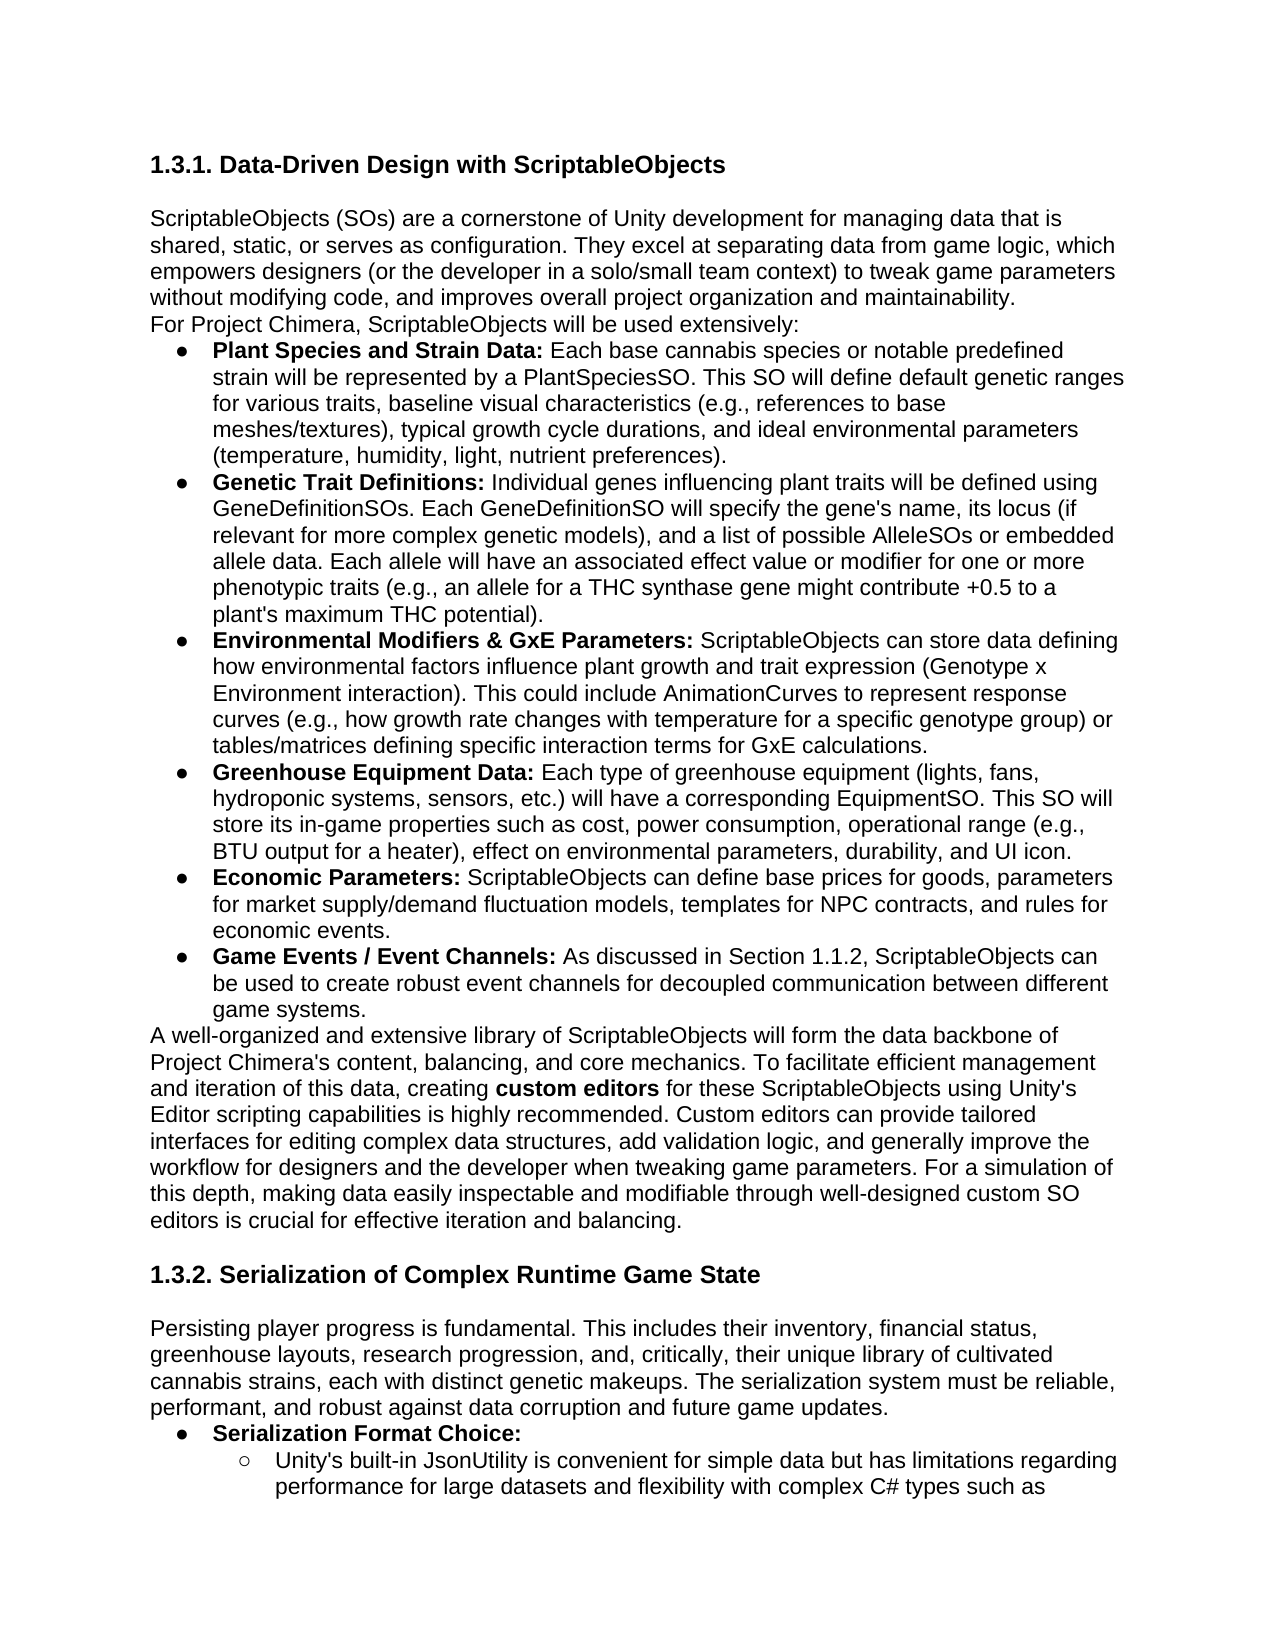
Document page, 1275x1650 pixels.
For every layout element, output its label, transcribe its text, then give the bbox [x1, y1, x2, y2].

text A well-organized and extensive library of ScriptableObjects will form the data backbone of Project Chimera's content, balancing, and core mechanics. To facilitate efficient management and iteration of this data, creating custom editors for these ScriptableObjects using Unity's Editor scripting capabilities is highly recommended. Custom editors can provide tailored interfaces for editing complex data structures, add validation logic, and generally improve the workflow for designers and the developer when tweaking game parameters. For a simulation of this depth, making data easily inspectable and modifiable through well-designed custom SO editors is crucial for effective iteration and balancing. [150, 1022, 1125, 1233]
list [237, 1447, 1125, 1499]
subtitle 1.3.1. Data-Driven Design with ScriptableObjects [150, 150, 1125, 179]
text ScriptableObjects (SOs) are a cornerstone of Unity development for managing data that is shared, static, or serves as configuration. They excel at separating data from game logic, which empowers designers (or the developer in a solo/small team context) to tweak game parameters without modifying code, and improves overall project organization and maintainability. [150, 205, 1125, 311]
text Persisting player progress is fundamental. This includes their inventory, financial status, greenhouse layouts, research progression, and, critically, their unique library of cultivated cannabis strains, each with distinct genetic makeups. The serialization system must be reliable, performant, and robust against data corruption and future game updates. [150, 1315, 1125, 1420]
list Game Events / Event Channels: As discussed in Section 1.1.2, ScriptableObjects can be used to create robust event channels for decoupled communication between different game systems. [175, 943, 1125, 1022]
text For Project Chimera, ScriptableObjects will be used extensively: [150, 311, 1125, 337]
list Greenhouse Equipment Data: Each type of greenhouse equipment (lights, fans, hydroponic systems, sensors, etc.) will have a corresponding EquipmentSO. This SO will store its in-game properties such as cost, power consumption, operational range (e.g., BTU output for a heater), effect on environmental parameters, durability, and UI icon. [175, 759, 1125, 864]
list Environmental Modifiers & GxE Parameters: ScriptableObjects can store data defining how environmental factors influence plant growth and trait expression (Genotype x Environment interaction). This could include AnimationCurves to represent response curves (e.g., how growth rate changes with temperature for a specific genotype group) or tables/matrices defining specific interaction terms for GxE calculations. [175, 627, 1125, 759]
list Genetic Trait Definitions: Individual genes influencing plant traits will be defined using GeneDefinitionSOs. Each GeneDefinitionSO will specify the gene's name, its locus (if relevant for more complex genetic models), and a list of possible AlleleSOs or embedded allele data. Each allele will have an associated effect value or modifier for one or more phenotypic traits (e.g., an allele for a THC synthase gene might contribute +0.5 to a plant's maximum THC potential). [175, 469, 1125, 627]
list Serialization Format Choice: [175, 1420, 1125, 1447]
list Plant Species and Strain Data: Each base cannabis species or notable predefined strain will be represented by a PlantSpeciesSO. This SO will define default genetic ranges for various traits, baseline visual characteristics (e.g., references to base meshes/textures), typical growth cycle durations, and ideal environmental parameters (temperature, humidity, light, nutrient preferences). [175, 337, 1125, 469]
list Economic Parameters: ScriptableObjects can define base prices for goods, parameters for market supply/demand fluctuation models, templates for NPC contracts, and rules for economic events. [175, 864, 1125, 943]
subtitle 1.3.2. Serialization of Complex Runtime Game State [150, 1260, 1125, 1288]
